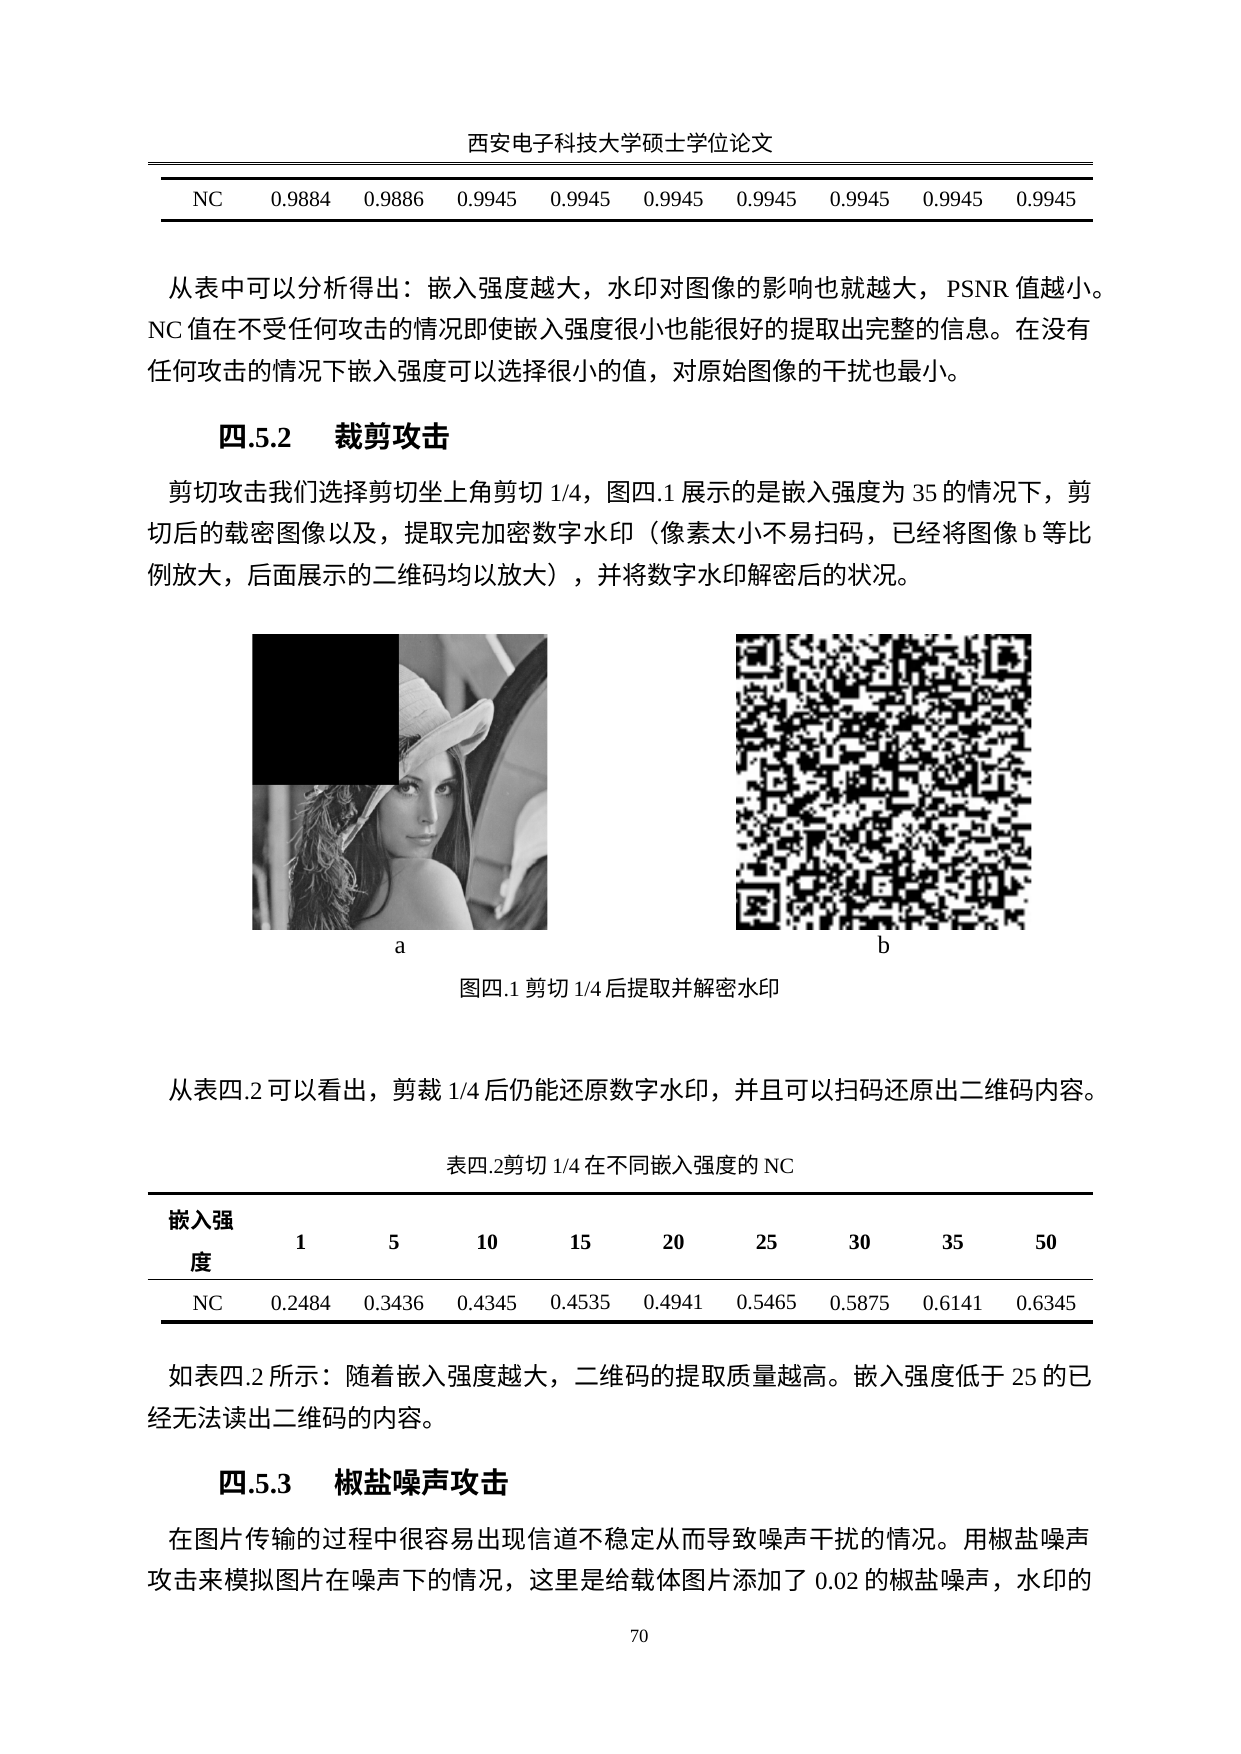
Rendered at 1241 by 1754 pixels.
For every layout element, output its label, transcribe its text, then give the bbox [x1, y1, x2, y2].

table_header 30 [813, 1195, 906, 1279]
text 如表4.2所示：随着嵌入强度越大，二维码的提取质量越高。嵌入强度低于25的已经无法读出二维码的内容。 [148, 1352, 1093, 1436]
text 从表中可以分析得出：嵌入强度越大，水印对图像的影响也就越大，PSNR值越小。NC值在不受任何攻击的情况即使嵌入强度很小也能很好的提取出完整的信息。在没有任何攻击的情况下嵌入强度可以选择很小的值，对原始图像的干扰也最小。 [148, 264, 1093, 389]
table_cell 0.9945 [720, 180, 813, 219]
table_cell 0.4535 [534, 1280, 627, 1320]
table_cell 0.6141 [906, 1280, 999, 1320]
table_cell 0.5875 [813, 1280, 906, 1320]
table_header b [631, 635, 1115, 958]
text 从表4.2可以看出，剪裁1/4后仍能还原数字水印，并且可以扫码还原出二维码内容。 [148, 1071, 1093, 1107]
table_cell 0.9945 [627, 180, 720, 219]
table_cell 0.3436 [347, 1280, 440, 1320]
table_header 35 [906, 1195, 999, 1279]
picture [252, 634, 548, 930]
table_header 20 [627, 1195, 720, 1279]
table_cell 0.6345 [999, 1280, 1093, 1320]
table_cell NC [161, 1280, 254, 1320]
table_cell 0.9945 [813, 180, 906, 219]
table_header 15 [534, 1195, 627, 1279]
table_cell 0.9945 [440, 180, 533, 219]
text 剪切攻击我们选择剪切坐上角剪切1/4，图4.8展示的是嵌入强度为35的情况下，剪切后的载密图像以及，提取完加密数字水印（像素太小不易扫码，已经将图像b等比例放大，后面展示的二维码均以放大），并将数字水印解密后的状况。 [148, 468, 1093, 593]
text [148, 1515, 1093, 1598]
table_cell 0.9945 [999, 180, 1093, 219]
table_cell 0.9886 [347, 180, 440, 219]
table_header a [148, 635, 631, 958]
table_cell 0.9945 [906, 180, 999, 219]
subtitle 裁剪攻击 [198, 414, 1093, 455]
list 剪切1/4后提取并解密水印 [148, 971, 1093, 1003]
table_header 10 [440, 1195, 533, 1279]
table_header 1 [254, 1195, 347, 1279]
table_header 5 [347, 1195, 440, 1279]
table_cell 0.4345 [440, 1280, 533, 1320]
table_cell 0.4941 [627, 1280, 720, 1320]
table_cell 0.2484 [254, 1280, 347, 1320]
table_cell 0.9884 [254, 180, 347, 219]
table_header 嵌入强度 [148, 1195, 254, 1279]
table_cell NC [161, 180, 254, 219]
picture [736, 634, 1032, 930]
table_cell 0.9945 [534, 180, 627, 219]
table_header 25 [720, 1195, 813, 1279]
table_cell 0.5465 [720, 1280, 813, 1320]
subtitle 椒盐噪声攻击 [198, 1461, 1093, 1502]
list 剪切1/4在不同嵌入强度的NC [148, 1148, 1093, 1180]
table_header 50 [999, 1195, 1093, 1279]
